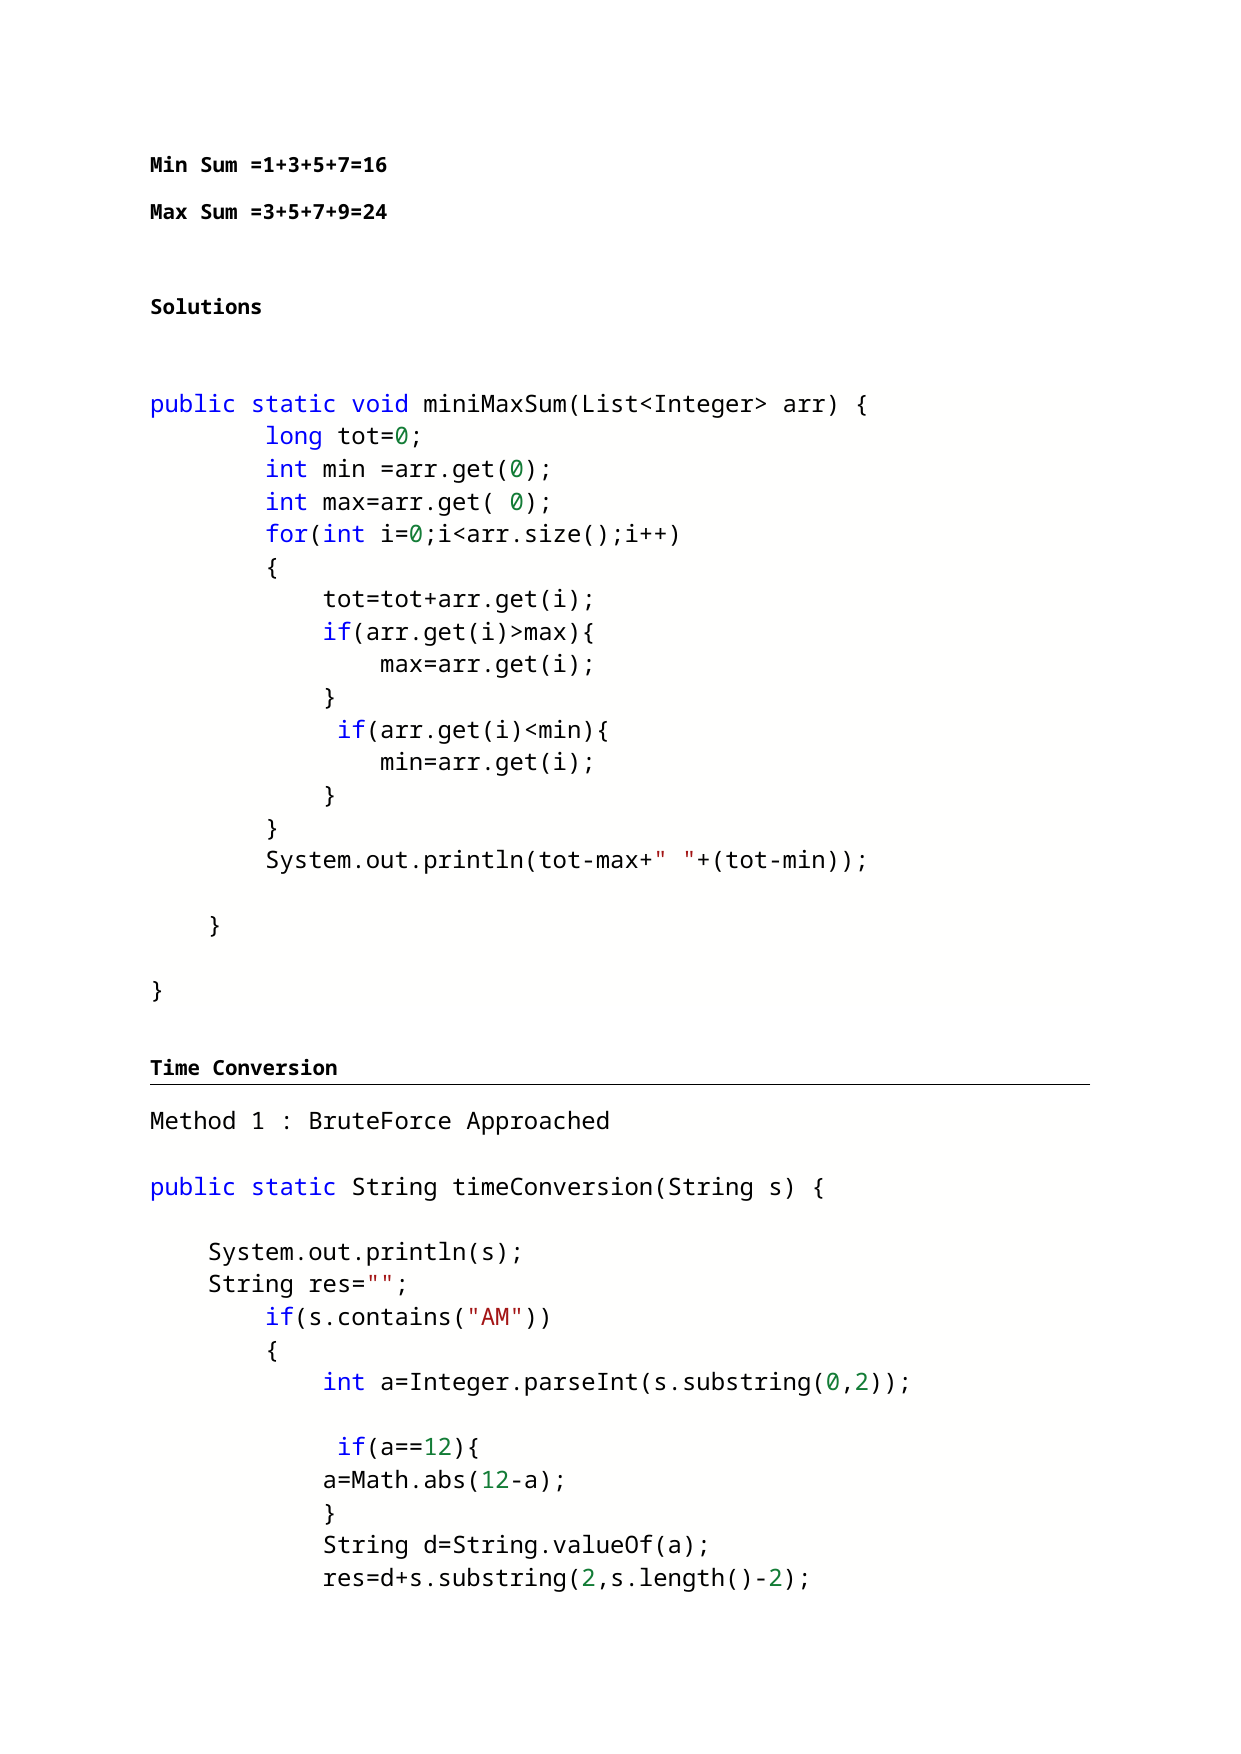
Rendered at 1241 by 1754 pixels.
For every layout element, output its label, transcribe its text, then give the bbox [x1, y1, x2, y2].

text } [150, 810, 1090, 843]
text System.out.println(tot-max+" "+(tot-min)); [150, 843, 1090, 876]
text int max=arr.get( 0); [150, 484, 1090, 517]
text if(s.contains("AM")) [150, 1300, 1090, 1332]
text } [150, 778, 1090, 810]
text String res=""; [150, 1267, 1090, 1300]
text if(a==12){ [150, 1430, 1090, 1463]
text } [150, 908, 1090, 941]
text min=arr.get(i); [150, 745, 1090, 778]
text res=d+s.substring(2,s.length()-2); [150, 1561, 1090, 1593]
text } [150, 1495, 1090, 1528]
text Min Sum =1+3+5+7=16 [150, 150, 1090, 178]
text } [150, 680, 1090, 712]
text Max Sum =3+5+7+9=24 [150, 197, 1090, 226]
text System.out.println(s); [150, 1234, 1090, 1267]
text public static void miniMaxSum(List<Integer> arr) { [150, 386, 1090, 419]
text a=Math.abs(12-a); [150, 1463, 1090, 1495]
text Method 1 : BruteForce Approached [150, 1104, 1090, 1137]
text int min =arr.get(0); [150, 452, 1090, 484]
text Solutions [150, 292, 1090, 320]
text public static String timeConversion(String s) { [150, 1169, 1090, 1202]
text if(arr.get(i)<min){ [150, 712, 1090, 745]
text for(int i=0;i<arr.size();i++) [150, 517, 1090, 549]
text int a=Integer.parseInt(s.substring(0,2)); [150, 1365, 1090, 1398]
text max=arr.get(i); [150, 647, 1090, 680]
text String d=String.valueOf(a); [150, 1528, 1090, 1561]
text Time Conversion [150, 1053, 1090, 1084]
text tot=tot+arr.get(i); [150, 582, 1090, 615]
text long tot=0; [150, 419, 1090, 452]
text { [150, 549, 1090, 582]
text { [150, 1332, 1090, 1365]
text } [150, 973, 1090, 1006]
text if(arr.get(i)>max){ [150, 615, 1090, 647]
